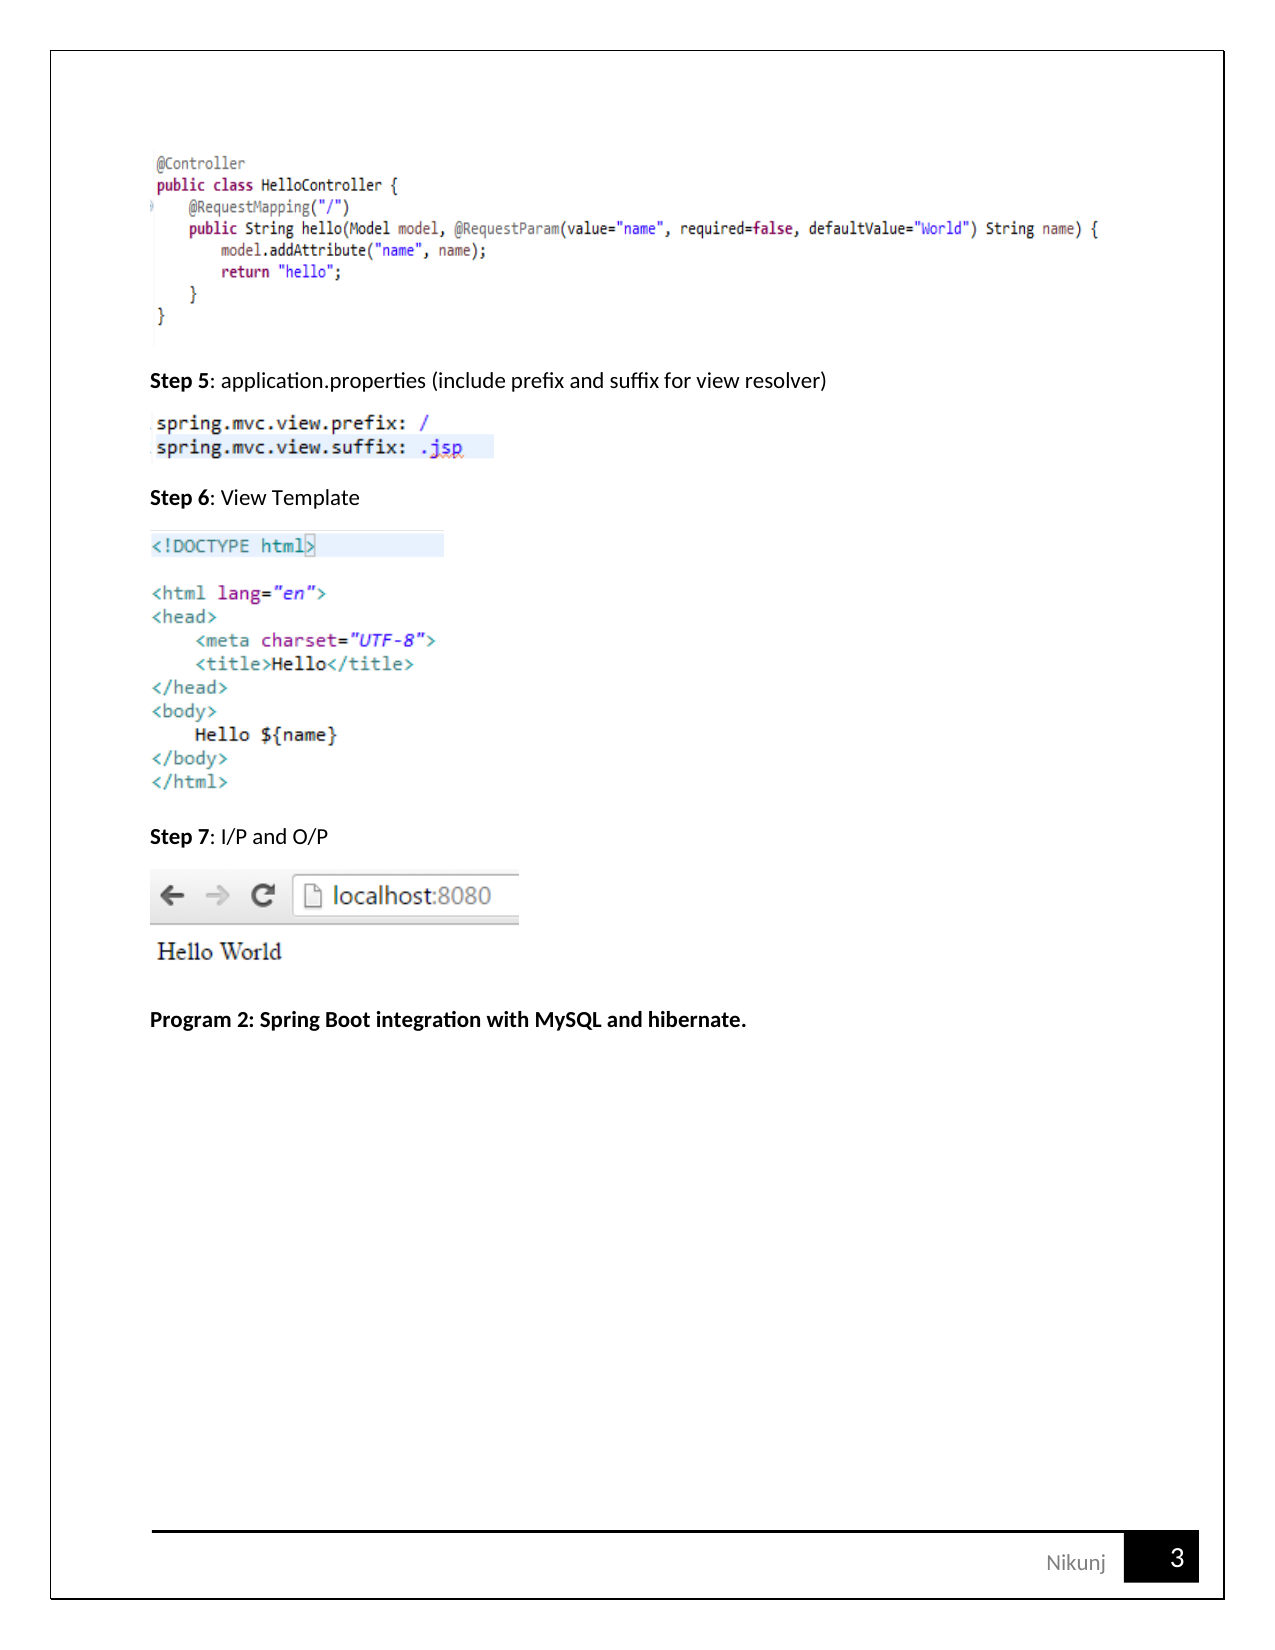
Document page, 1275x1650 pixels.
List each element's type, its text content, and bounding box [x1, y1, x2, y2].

text Step 5: application.properties (include prefix and suffix for view resolver) [150, 366, 1124, 394]
text Step 7: I/P and O/P [150, 822, 1124, 850]
picture [150, 150, 1124, 347]
picture [150, 412, 494, 465]
text Step 6: View Template [150, 483, 1124, 511]
picture [150, 530, 444, 804]
text Program 2: Spring Boot integration with MySQL and hibernate. [150, 1005, 1124, 1033]
picture [150, 869, 519, 987]
